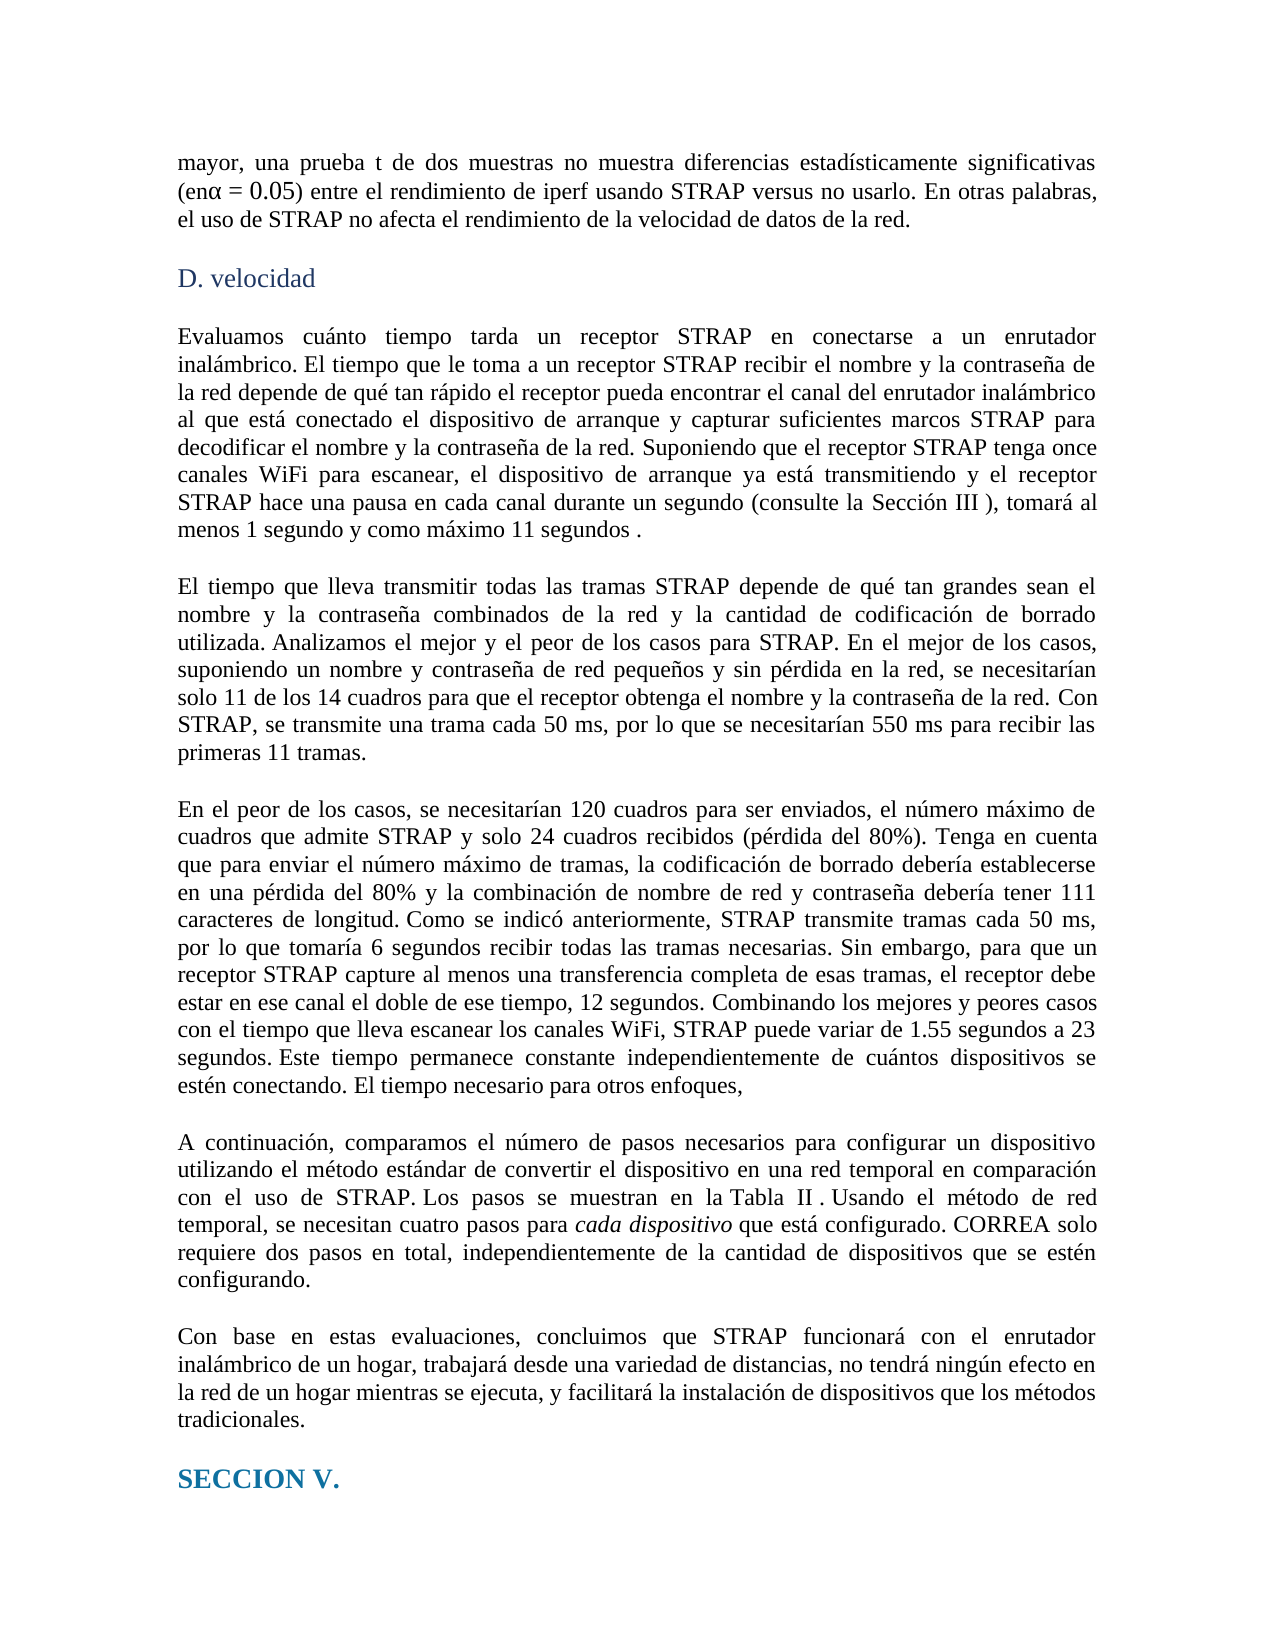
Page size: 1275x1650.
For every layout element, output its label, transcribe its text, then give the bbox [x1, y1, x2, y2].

text El tiempo que lleva transmitir todas las tramas STRAP depende de qué tan grandes sean el nombre y la contraseña combinados de la red y la cantidad de codificación de borrado utilizada. Analizamos el mejor y el peor de los casos para STRAP. En el mejor de los casos, suponiendo un nombre y contraseña de red pequeños y sin pérdida en la red, se necesitarían solo 11 de los 14 cuadros para que el receptor obtenga el nombre y la contraseña de la red. Con STRAP, se transmite una trama cada 50 ms, por lo que se necesitarían 550 ms para recibir las primeras 11 tramas. [177, 572, 1098, 766]
text Con base en estas evaluaciones, concluimos que STRAP funcionará con el enrutador inalámbrico de un hogar, trabajará desde una variedad de distancias, no tendrá ningún efecto en la red de un hogar mientras se ejecuta, y facilitará la instalación de dispositivos que los métodos tradicionales. [177, 1322, 1098, 1433]
text Evaluamos cuánto tiempo tarda un receptor STRAP en conectarse a un enrutador inalámbrico. El tiempo que le toma a un receptor STRAP recibir el nombre y la contraseña de la red depende de qué tan rápido el receptor pueda encontrar el canal del enrutador inalámbrico al que está conectado el dispositivo de arranque y capturar suficientes marcos STRAP para decodificar el nombre y la contraseña de la red. Suponiendo que el receptor STRAP tenga once canales WiFi para escanear, el dispositivo de arranque ya está transmitiendo y el receptor STRAP hace una pausa en cada canal durante un segundo (consulte la Sección III ), tomará al menos 1 segundo y como máximo 11 segundos . [177, 322, 1098, 543]
subtitle D. velocidad [177, 262, 1098, 293]
text A continuación, comparamos el número de pasos necesarios para configurar un dispositivo utilizando el método estándar de convertir el dispositivo en una red temporal en comparación con el uso de STRAP. Los pasos se muestran en la Tabla II . Usando el método de red temporal, se necesitan cuatro pasos para cada dispositivo que está configurado. CORREA solo requiere dos pasos en total, independientemente de la cantidad de dispositivos que se estén configurando. [177, 1127, 1098, 1293]
text SECCION V. [177, 1462, 1098, 1494]
text En el peor de los casos, se necesitarían 120 cuadros para ser enviados, el número máximo de cuadros que admite STRAP y solo 24 cuadros recibidos (pérdida del 80%). Tenga en cuenta que para enviar el número máximo de tramas, la codificación de borrado debería establecerse en una pérdida del 80% y la combinación de nombre de red y contraseña debería tener 111 caracteres de longitud. Como se indicó anteriormente, STRAP transmite tramas cada 50 ms, por lo que tomaría 6 segundos recibir todas las tramas necesarias. Sin embargo, para que un receptor STRAP capture al menos una transferencia completa de esas tramas, el receptor debe estar en ese canal el doble de ese tiempo, 12 segundos. Combinando los mejores y peores casos con el tiempo que lleva escanear los canales WiFi, STRAP puede variar de 1.55 segundos a 23 segundos. Este tiempo permanece constante independientemente de cuántos dispositivos se estén conectando. El tiempo necesario para otros enfoques, [177, 795, 1098, 1098]
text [177, 148, 1098, 233]
